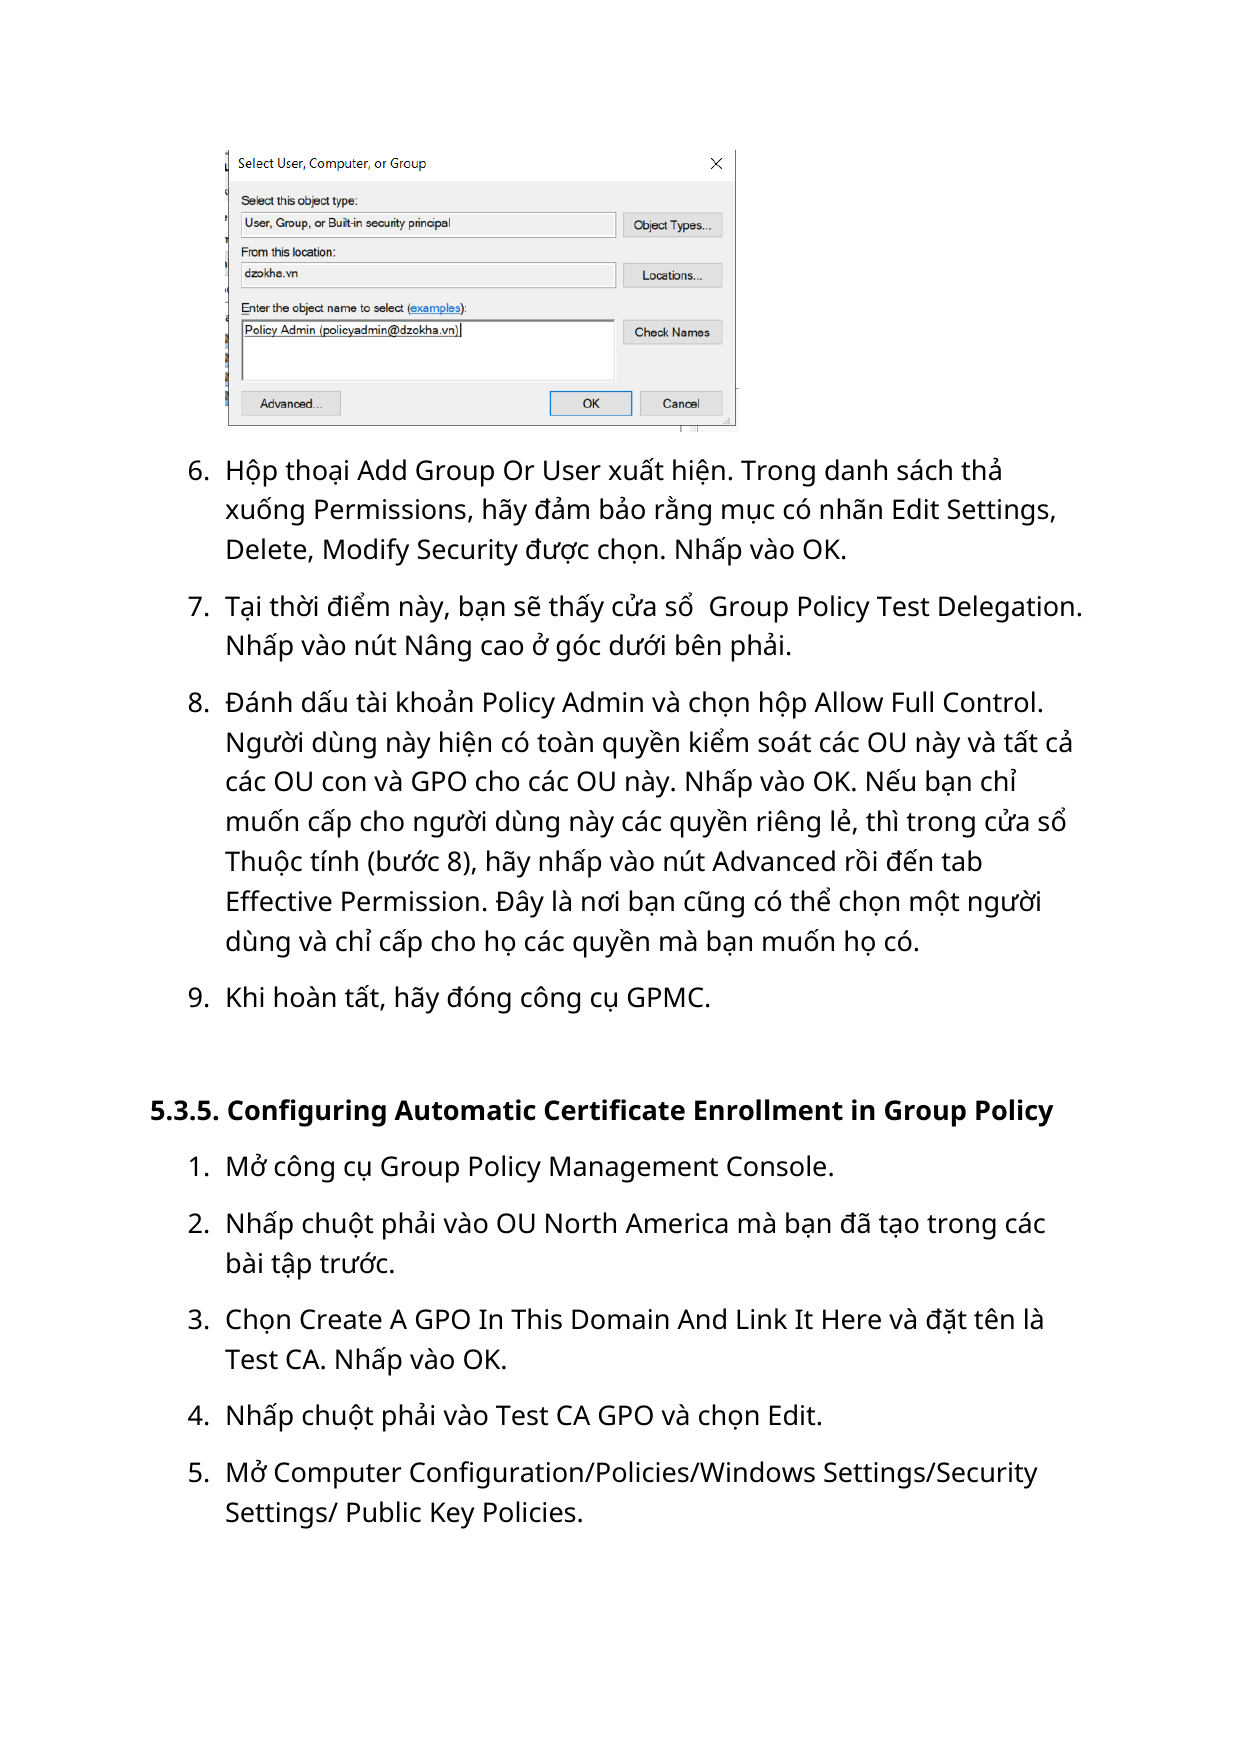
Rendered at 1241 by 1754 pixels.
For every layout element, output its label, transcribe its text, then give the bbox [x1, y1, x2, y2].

list Mở Computer Configuration/Policies/Windows Settings/Security Settings/ Public Key Policies. [187, 1453, 1090, 1530]
text 5.3.5. Configuring Automatic Certificate Enrollment in Group Policy [150, 1091, 1090, 1128]
list Nhấp chuột phải vào Test CA GPO và chọn Edit. [187, 1397, 1090, 1434]
list Khi hoàn tất, hãy đóng công cụ GPMC. [187, 978, 1090, 1015]
list Chọn Create A GPO In This Domain And Link It Here và đặt tên là Test CA. Nhấp vào OK. [187, 1301, 1090, 1377]
list Nhấp chuột phải vào OU North America mà bạn đã tạo trong các bài tập trước. [187, 1204, 1090, 1281]
picture [225, 150, 739, 432]
list Đánh dấu tài khoản Policy Admin và chọn hộp Allow Full Control. Người dùng này hiện có toàn quyền kiểm soát các OU này và tất cả các OU con và GPO cho các OU này. Nhấp vào OK. Nếu bạn chỉ muốn cấp cho người dùng này các quyền riêng lẻ, thì trong cửa sổ Thuộc tính (bước 8), hãy nhấp vào nút Advanced rồi đến tab Effective Permission. Đây là nơi bạn cũng có thể chọn một người dùng và chỉ cấp cho họ các quyền mà bạn muốn họ có. [187, 683, 1090, 959]
list Mở công cụ Group Policy Management Console. [187, 1148, 1090, 1185]
list Hộp thoại Add Group Or User xuất hiện. Trong danh sách thả xuống Permissions, hãy đảm bảo rằng mục có nhãn Edit Settings, Delete, Modify Security được chọn. Nhấp vào OK. [187, 451, 1090, 567]
list Tại thời điểm này, bạn sẽ thấy cửa sổ Group Policy Test Delegation. Nhấp vào nút Nâng cao ở góc dưới bên phải. [187, 587, 1090, 664]
